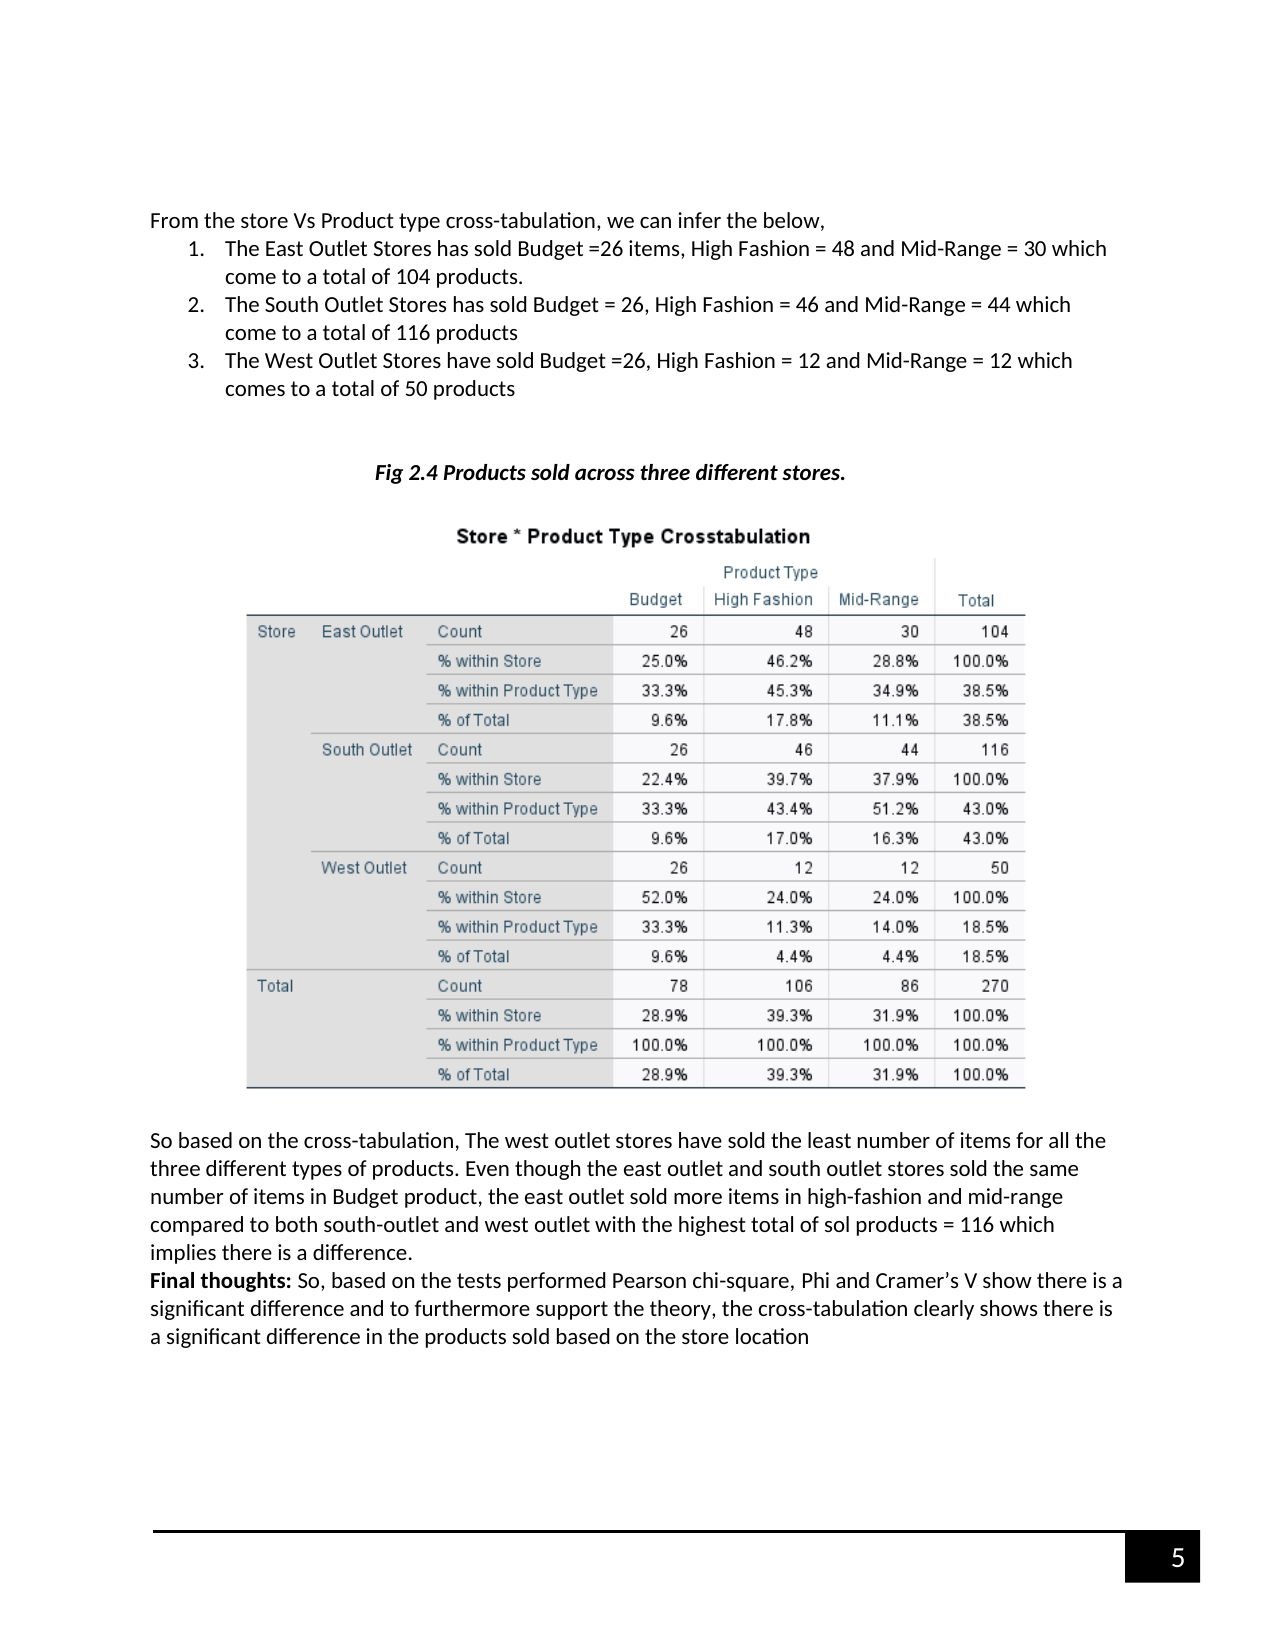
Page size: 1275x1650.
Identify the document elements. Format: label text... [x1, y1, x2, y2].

list The South Outlet Stores has sold Budget = 26, High Fashion = 46 and Mid-Range = 44 which come to a total of 116 products [187, 290, 1125, 346]
list The East Outlet Stores has sold Budget =26 items, High Fashion = 48 and Mid-Range = 30 which come to a total of 104 products. [187, 234, 1125, 290]
text Fig 2.4 Products sold across three different stores. [150, 458, 1125, 486]
text Final thoughts: So, based on the tests performed Pearson chi-square, Phi and Cramer’s V show there is a significant difference and to furthermore support the theory, the cross-tabulation clearly shows there is a significant difference in the products sold based on the store location [150, 1266, 1125, 1350]
list The West Outlet Stores have sold Budget =26, High Fashion = 12 and Mid-Range = 12 which comes to a total of 50 products [187, 346, 1125, 402]
text So based on the cross-tabulation, The west outlet stores have sold the least number of items for all the three different types of products. Even though the east outlet and south outlet stores sold the same number of items in Budget product, the east outlet sold more items in high-fashion and mid-range compared to both south-outlet and west outlet with the highest total of sol products = 116 which implies there is a difference. [150, 1126, 1125, 1266]
picture [240, 514, 1035, 1098]
text From the store Vs Product type cross-tabulation, we can infer the below, [150, 206, 1125, 234]
